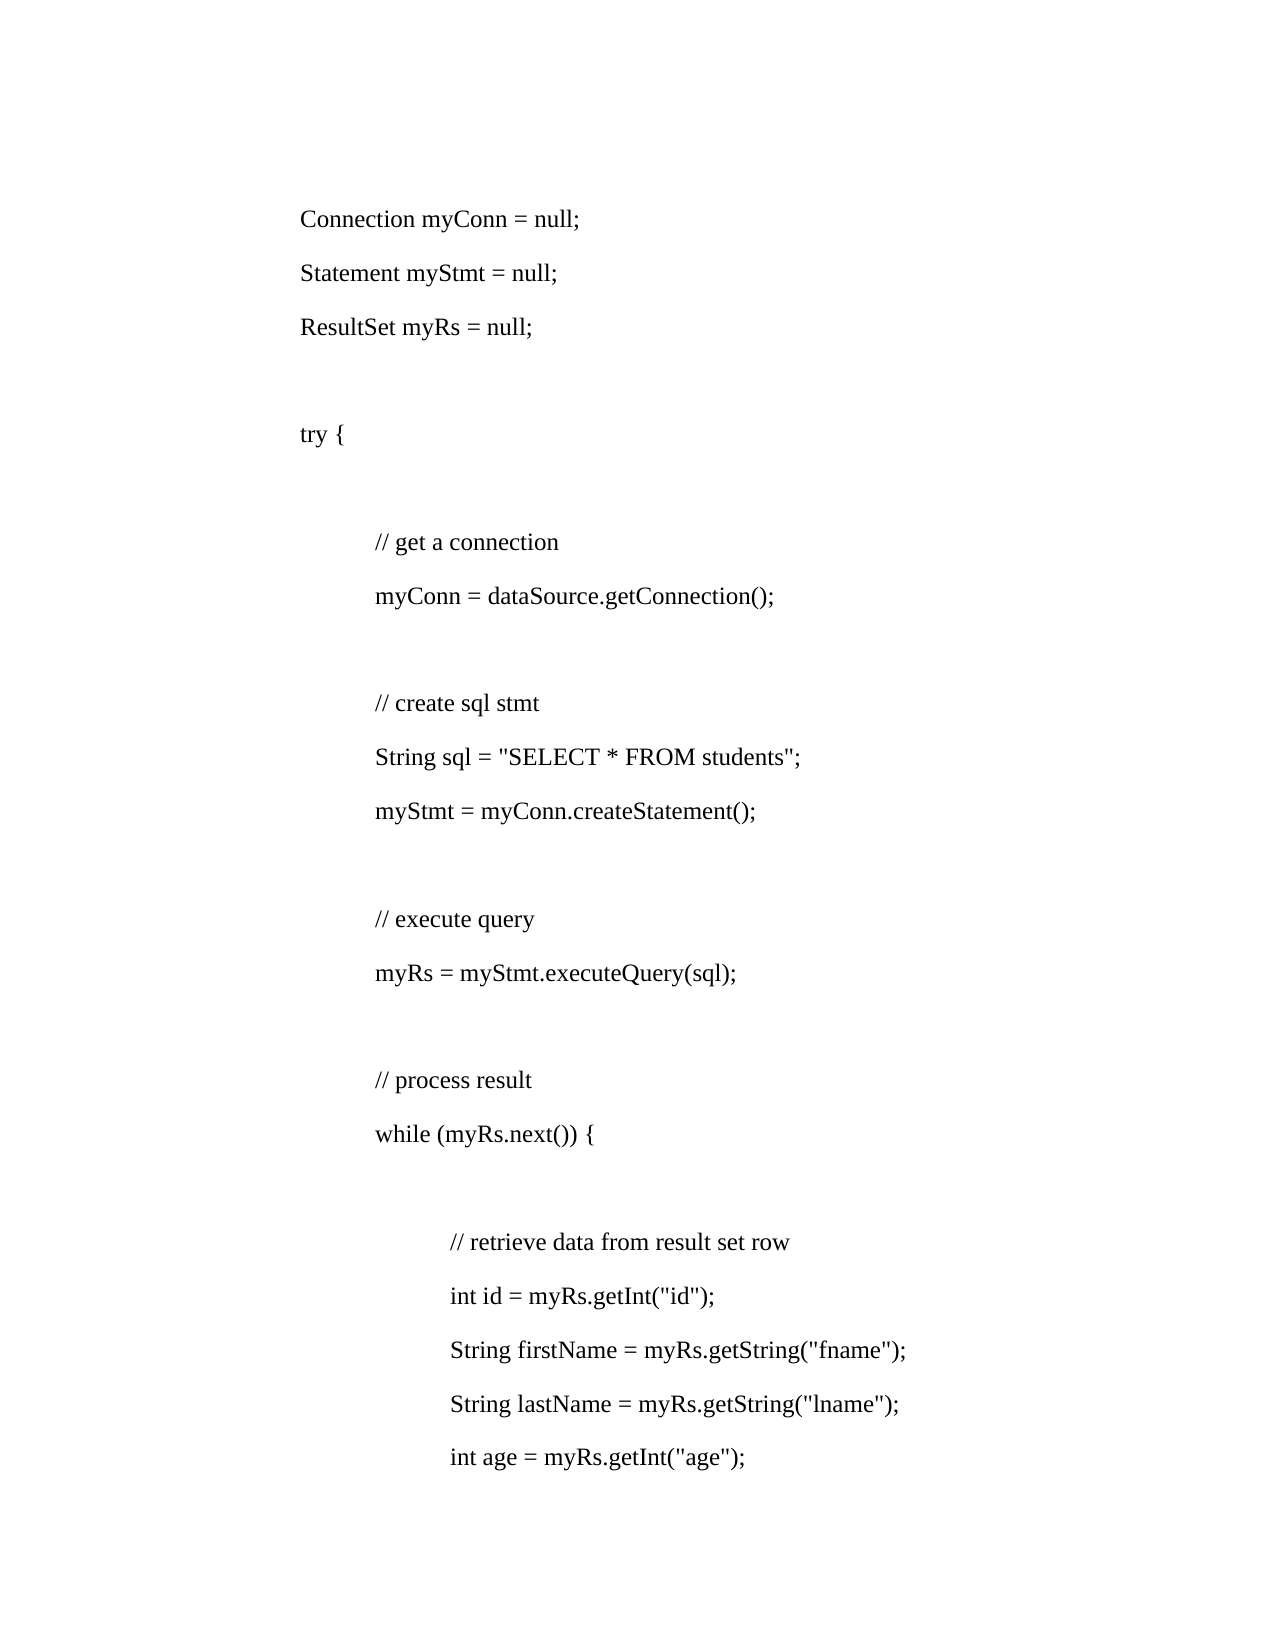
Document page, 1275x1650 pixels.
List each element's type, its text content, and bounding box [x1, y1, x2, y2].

text Connection myConn = null; [150, 204, 1125, 233]
text try { [150, 419, 1125, 448]
text while (myRs.next()) { [150, 1119, 1125, 1148]
text // get a connection [150, 527, 1125, 556]
text String lastName = myRs.getString("lname"); [150, 1389, 1125, 1417]
text Statement myStmt = null; [150, 258, 1125, 286]
text String firstName = myRs.getString("fname"); [150, 1335, 1125, 1363]
text String sql = "SELECT * FROM students"; [150, 742, 1125, 771]
text myStmt = myConn.createStatement(); [150, 796, 1125, 825]
text // create sql stmt [150, 688, 1125, 717]
text // retrieve data from result set row [150, 1227, 1125, 1256]
text int age = myRs.getInt("age"); [150, 1442, 1125, 1471]
text // process result [150, 1066, 1125, 1094]
text myConn = dataSource.getConnection(); [150, 581, 1125, 609]
text // execute query [150, 904, 1125, 933]
text ResultSet myRs = null; [150, 312, 1125, 340]
text myRs = myStmt.executeQuery(sql); [150, 958, 1125, 987]
text int id = myRs.getInt("id"); [150, 1281, 1125, 1310]
